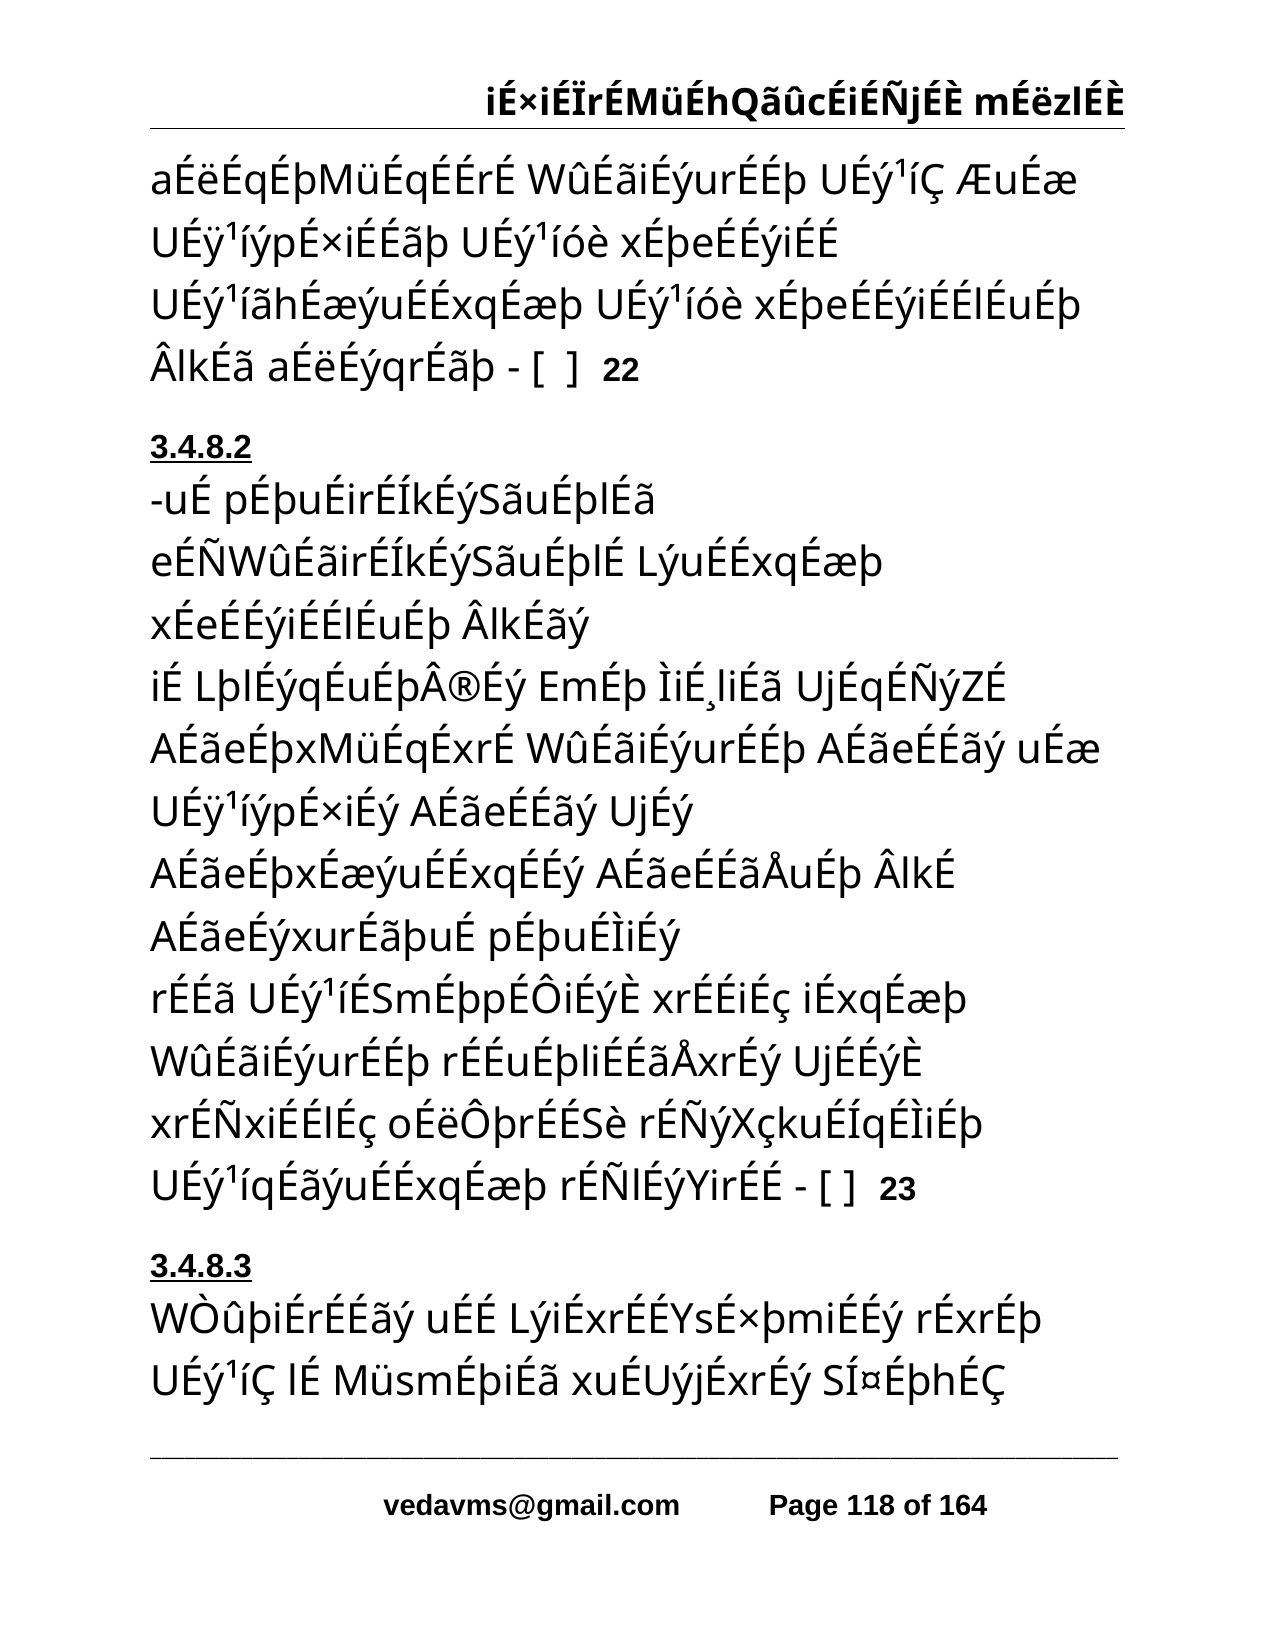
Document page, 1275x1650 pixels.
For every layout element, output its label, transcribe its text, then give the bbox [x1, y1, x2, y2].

text rÉÉã UÉý¹íÉSmÉþpÉÔiÉýÈ xrÉÉiÉç iÉxqÉæþ WûÉãiÉýurÉÉþ rÉÉuÉþliÉÉãÅxrÉý UjÉÉýÈ xrÉÑxiÉÉlÉç oÉëÔþrÉÉSè rÉÑýXçkuÉÍqÉÌiÉþ UÉý¹íqÉãýuÉÉxqÉæþ rÉÑlÉýYirÉÉ - [ ] 23 [150, 969, 1125, 1213]
text iÉ LþlÉýqÉuÉþÂ®Éý EmÉþ ÌiÉ¸liÉã UjÉqÉÑýZÉ AÉãeÉþxMüÉqÉxrÉ WûÉãiÉýurÉÉþ AÉãeÉÉãý uÉæ [150, 657, 1125, 776]
text 3.4.8.3 [150, 1247, 1125, 1285]
text 3.4.8.2 [150, 428, 1125, 466]
text WÒûþiÉrÉÉãý uÉÉ LýiÉxrÉÉYsÉ×þmiÉÉý rÉxrÉþ UÉý¹íÇ lÉ MüsmÉþiÉã xuÉUýjÉxrÉý SÍ¤ÉþhÉÇ [150, 1289, 1125, 1408]
text -uÉ pÉþuÉirÉÍkÉýSãuÉþlÉã eÉÑWûÉãirÉÍkÉýSãuÉþlÉ LýuÉÉxqÉæþ xÉeÉÉýiÉÉlÉuÉþ ÂlkÉãý [150, 470, 1125, 651]
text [150, 150, 1125, 394]
text UÉÿ¹íýpÉ×iÉý AÉãeÉÉãý UjÉý AÉãeÉþxÉæýuÉÉxqÉÉý AÉãeÉÉãÅuÉþ ÂlkÉ AÉãeÉýxurÉãþuÉ pÉþuÉÌiÉý [150, 782, 1125, 963]
